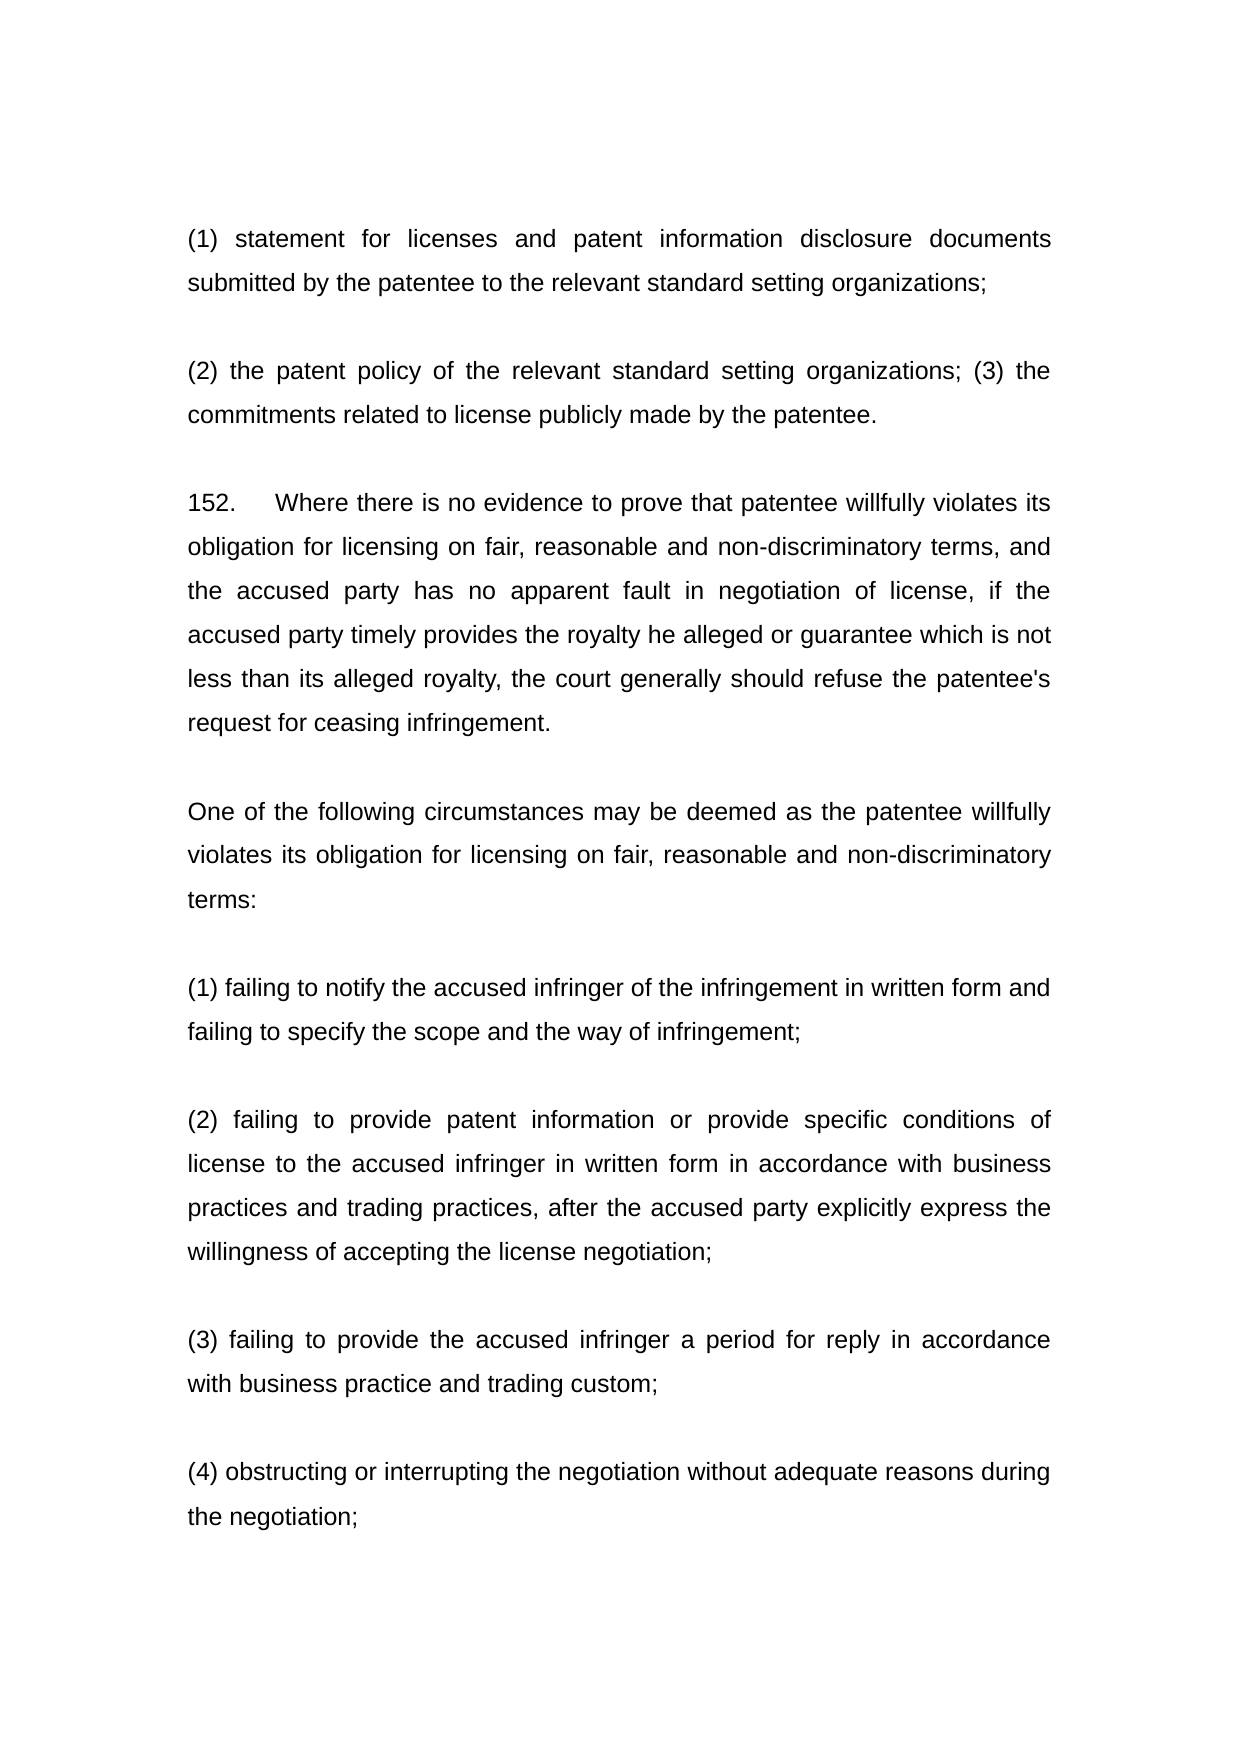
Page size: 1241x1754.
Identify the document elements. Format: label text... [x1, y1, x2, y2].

text (3) failing to provide the accused infringer a period for reply in accordance with business practice and trading custom; [187, 1318, 1053, 1406]
text One of the following circumstances may be deemed as the patentee willfully violates its obligation for licensing on fair, reasonable and non-discriminatory terms: [187, 789, 1053, 921]
text 152. Where there is no evidence to prove that patentee willfully violates its obligation for licensing on fair, reasonable and non-discriminatory terms, and the accused party has no apparent fault in negotiation of license, if the accused party timely provides the royalty he alleged or guarantee which is not less than its alleged royalty, the court generally should refuse the patentee's request for ceasing infringement. [187, 480, 1053, 745]
text (2) failing to provide patent information or provide specific conditions of license to the accused infringer in written form in accordance with business practices and trading practices, after the accused party explicitly express the willingness of accepting the license negotiation; [187, 1097, 1053, 1273]
text (1) statement for licenses and patent information disclosure documents submitted by the patentee to the relevant standard setting organizations; [187, 216, 1053, 304]
text (4) obstructing or interrupting the negotiation without adequate reasons during the negotiation; [187, 1450, 1053, 1538]
text (2) the patent policy of the relevant standard setting organizations; (3) the commitments related to license publicly made by the patentee. [187, 348, 1053, 436]
text (1) failing to notify the accused infringer of the infringement in written form and failing to specify the scope and the way of infringement; [187, 965, 1053, 1053]
